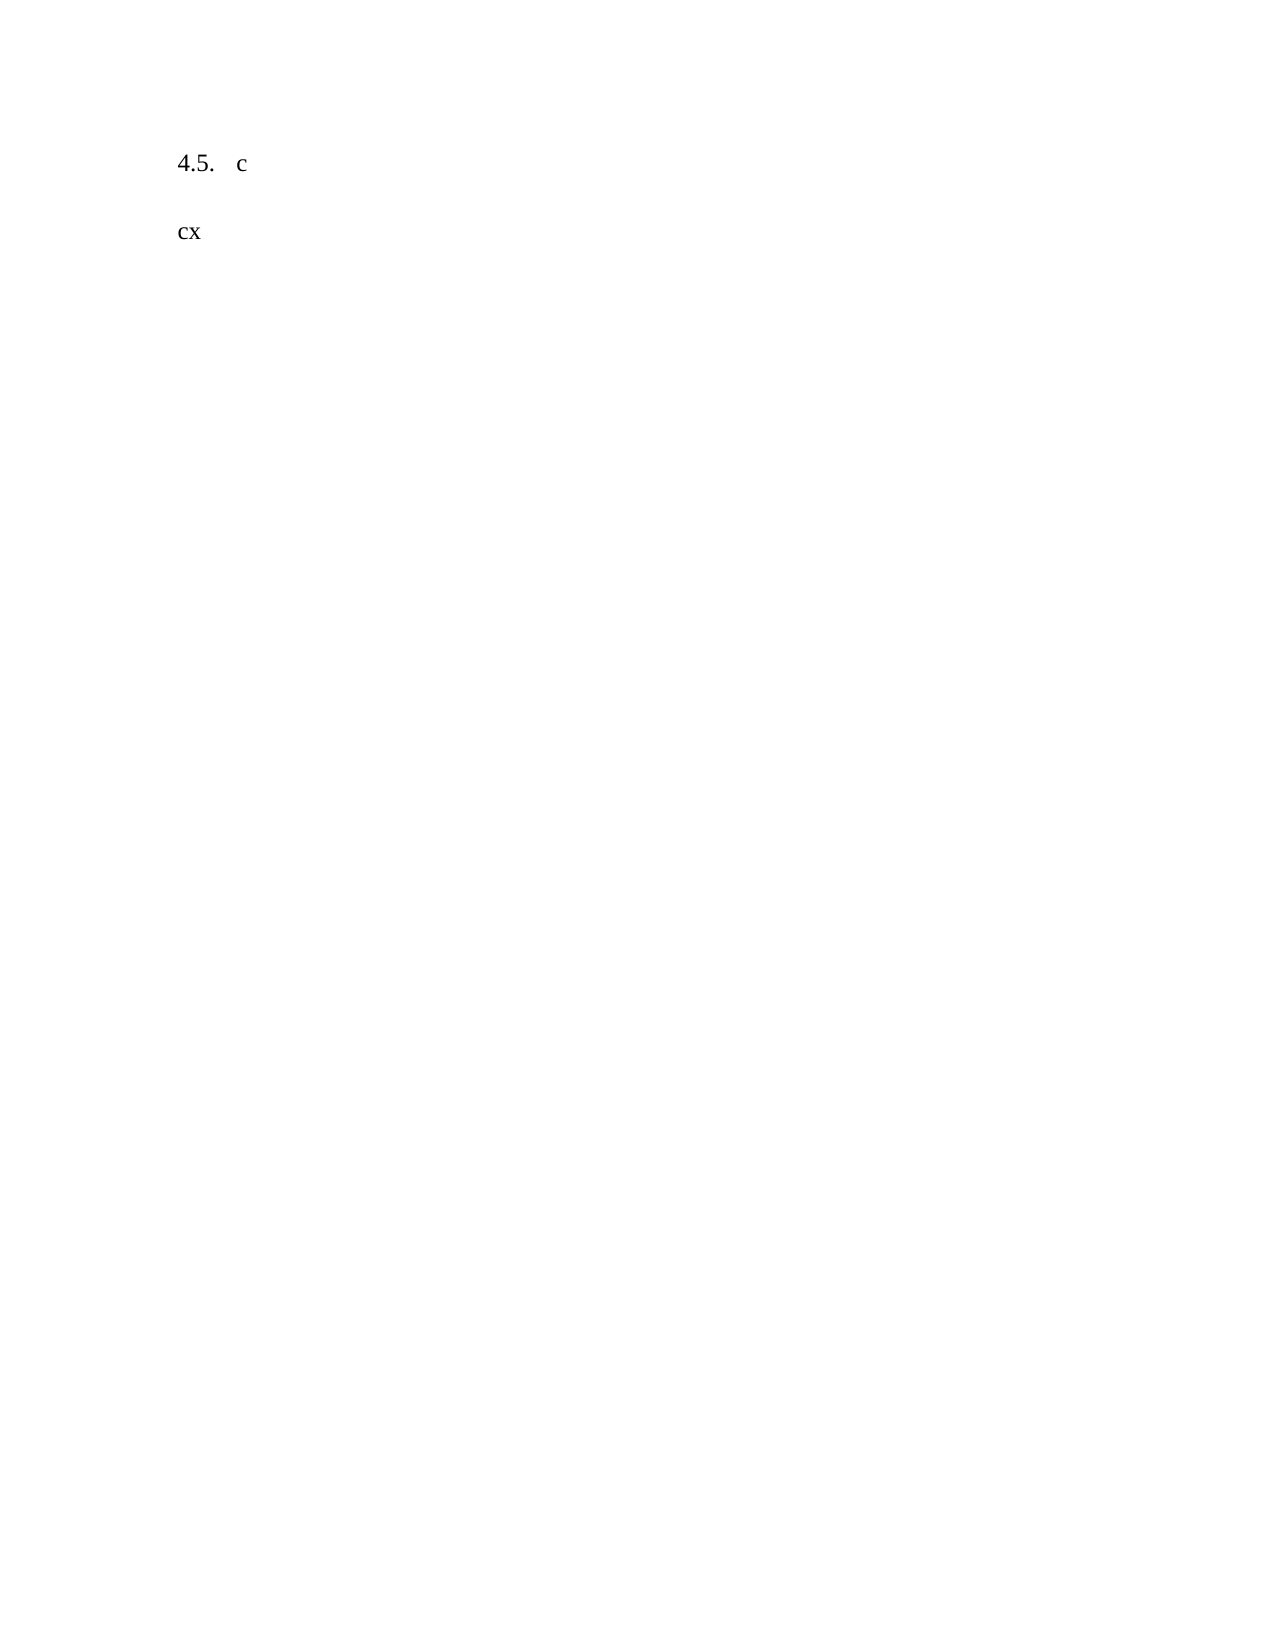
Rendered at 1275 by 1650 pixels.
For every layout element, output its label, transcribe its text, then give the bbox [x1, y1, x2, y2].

text cx [177, 216, 1127, 244]
list c [177, 148, 1127, 176]
